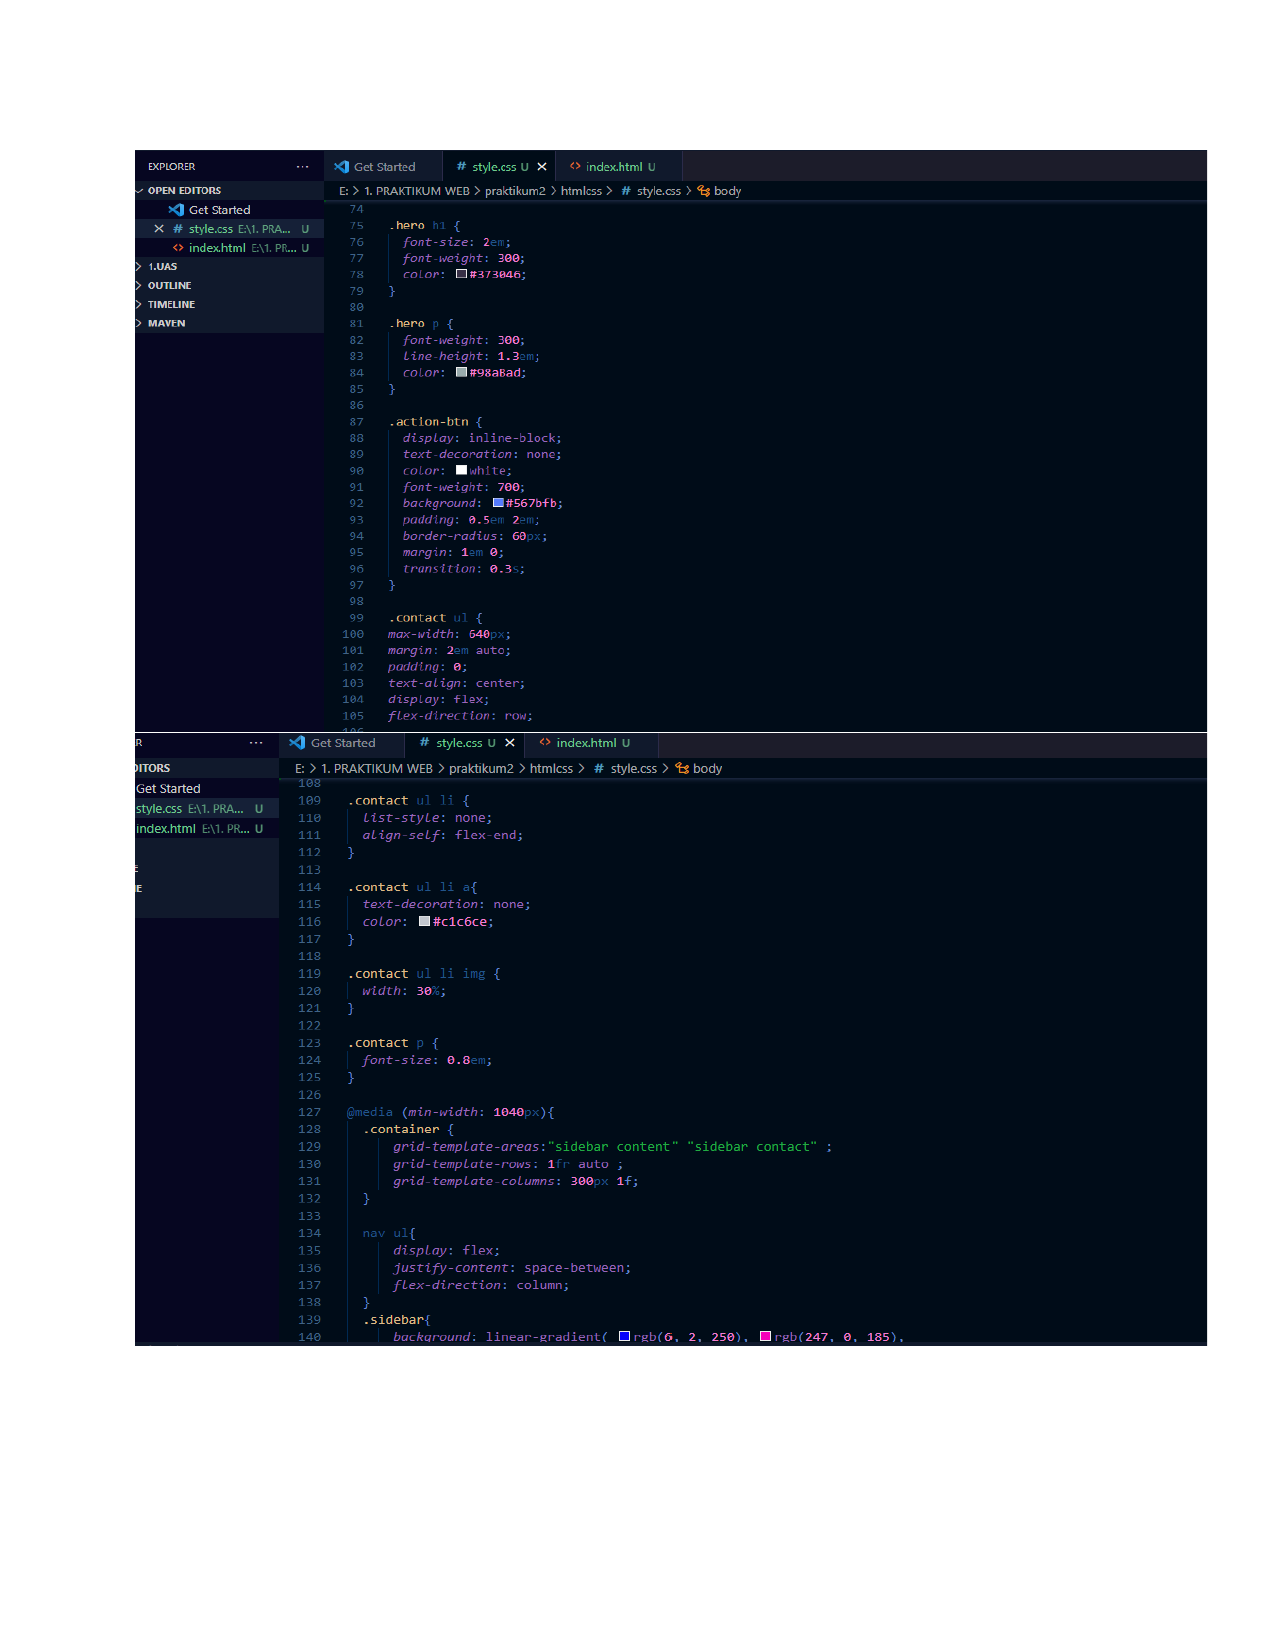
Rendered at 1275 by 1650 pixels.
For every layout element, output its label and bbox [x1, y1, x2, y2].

picture [135, 733, 1208, 1346]
picture [135, 150, 1208, 732]
